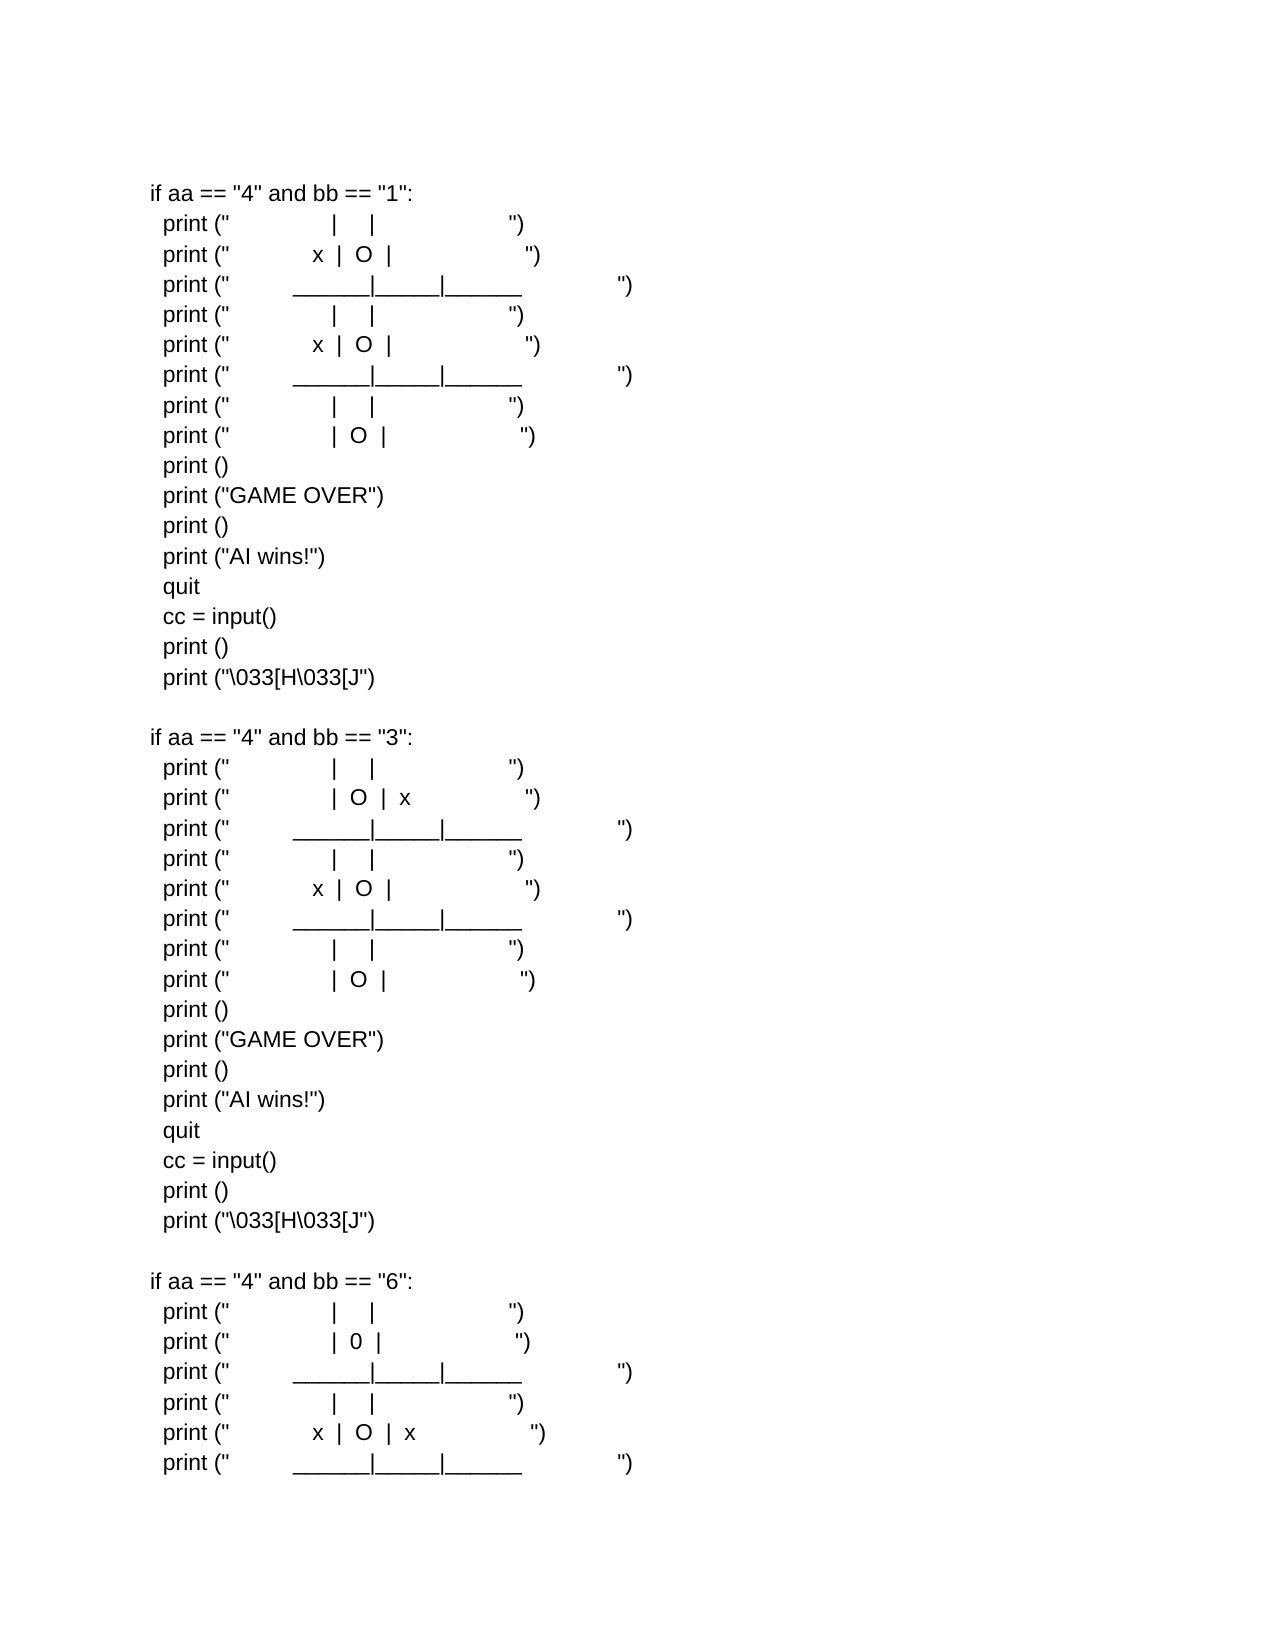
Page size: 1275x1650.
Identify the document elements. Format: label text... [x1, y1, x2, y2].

text print (" | O | ") [150, 966, 1125, 992]
text print (" ______|_____|______ ") [150, 271, 1125, 297]
text cc = input() [150, 1147, 1125, 1173]
text print (" | | ") [150, 392, 1125, 418]
text print (" | | ") [150, 210, 1125, 237]
text if aa == "4" and bb == "6": [150, 1268, 1125, 1294]
text print () [150, 512, 1125, 539]
text print (" x | O | x ") [150, 1419, 1125, 1445]
text print (" ______|_____|______ ") [150, 905, 1125, 932]
text print (" | O | ") [150, 422, 1125, 448]
text print (" | | ") [150, 845, 1125, 871]
text print (" | O | x ") [150, 784, 1125, 811]
text print () [150, 1056, 1125, 1083]
text print (" | | ") [150, 301, 1125, 327]
text print () [150, 452, 1125, 478]
text print (" | | ") [150, 1388, 1125, 1415]
text print ("\033[H\033[J") [150, 1207, 1125, 1234]
text print (" | | ") [150, 935, 1125, 962]
text print (" | | ") [150, 754, 1125, 781]
text print (" | 0 | ") [150, 1328, 1125, 1354]
text print () [150, 996, 1125, 1022]
text cc = input() [150, 603, 1125, 629]
text print (" ______|_____|______ ") [150, 1449, 1125, 1475]
text print (" x | O | ") [150, 875, 1125, 901]
text print () [150, 633, 1125, 660]
text print ("GAME OVER") [150, 1026, 1125, 1052]
text quit [150, 573, 1125, 599]
text print (" x | O | ") [150, 331, 1125, 358]
text print (" | | ") [150, 1298, 1125, 1324]
text print ("GAME OVER") [150, 482, 1125, 509]
text print (" ______|_____|______ ") [150, 814, 1125, 841]
text print () [150, 1177, 1125, 1203]
text print (" ______|_____|______ ") [150, 1358, 1125, 1385]
text print ("AI wins!") [150, 543, 1125, 569]
text print ("\033[H\033[J") [150, 663, 1125, 690]
text if aa == "4" and bb == "1": [150, 180, 1125, 207]
text print (" x | O | ") [150, 241, 1125, 267]
text print ("AI wins!") [150, 1086, 1125, 1113]
text quit [150, 1117, 1125, 1143]
text if aa == "4" and bb == "3": [150, 724, 1125, 750]
text print (" ______|_____|______ ") [150, 361, 1125, 388]
